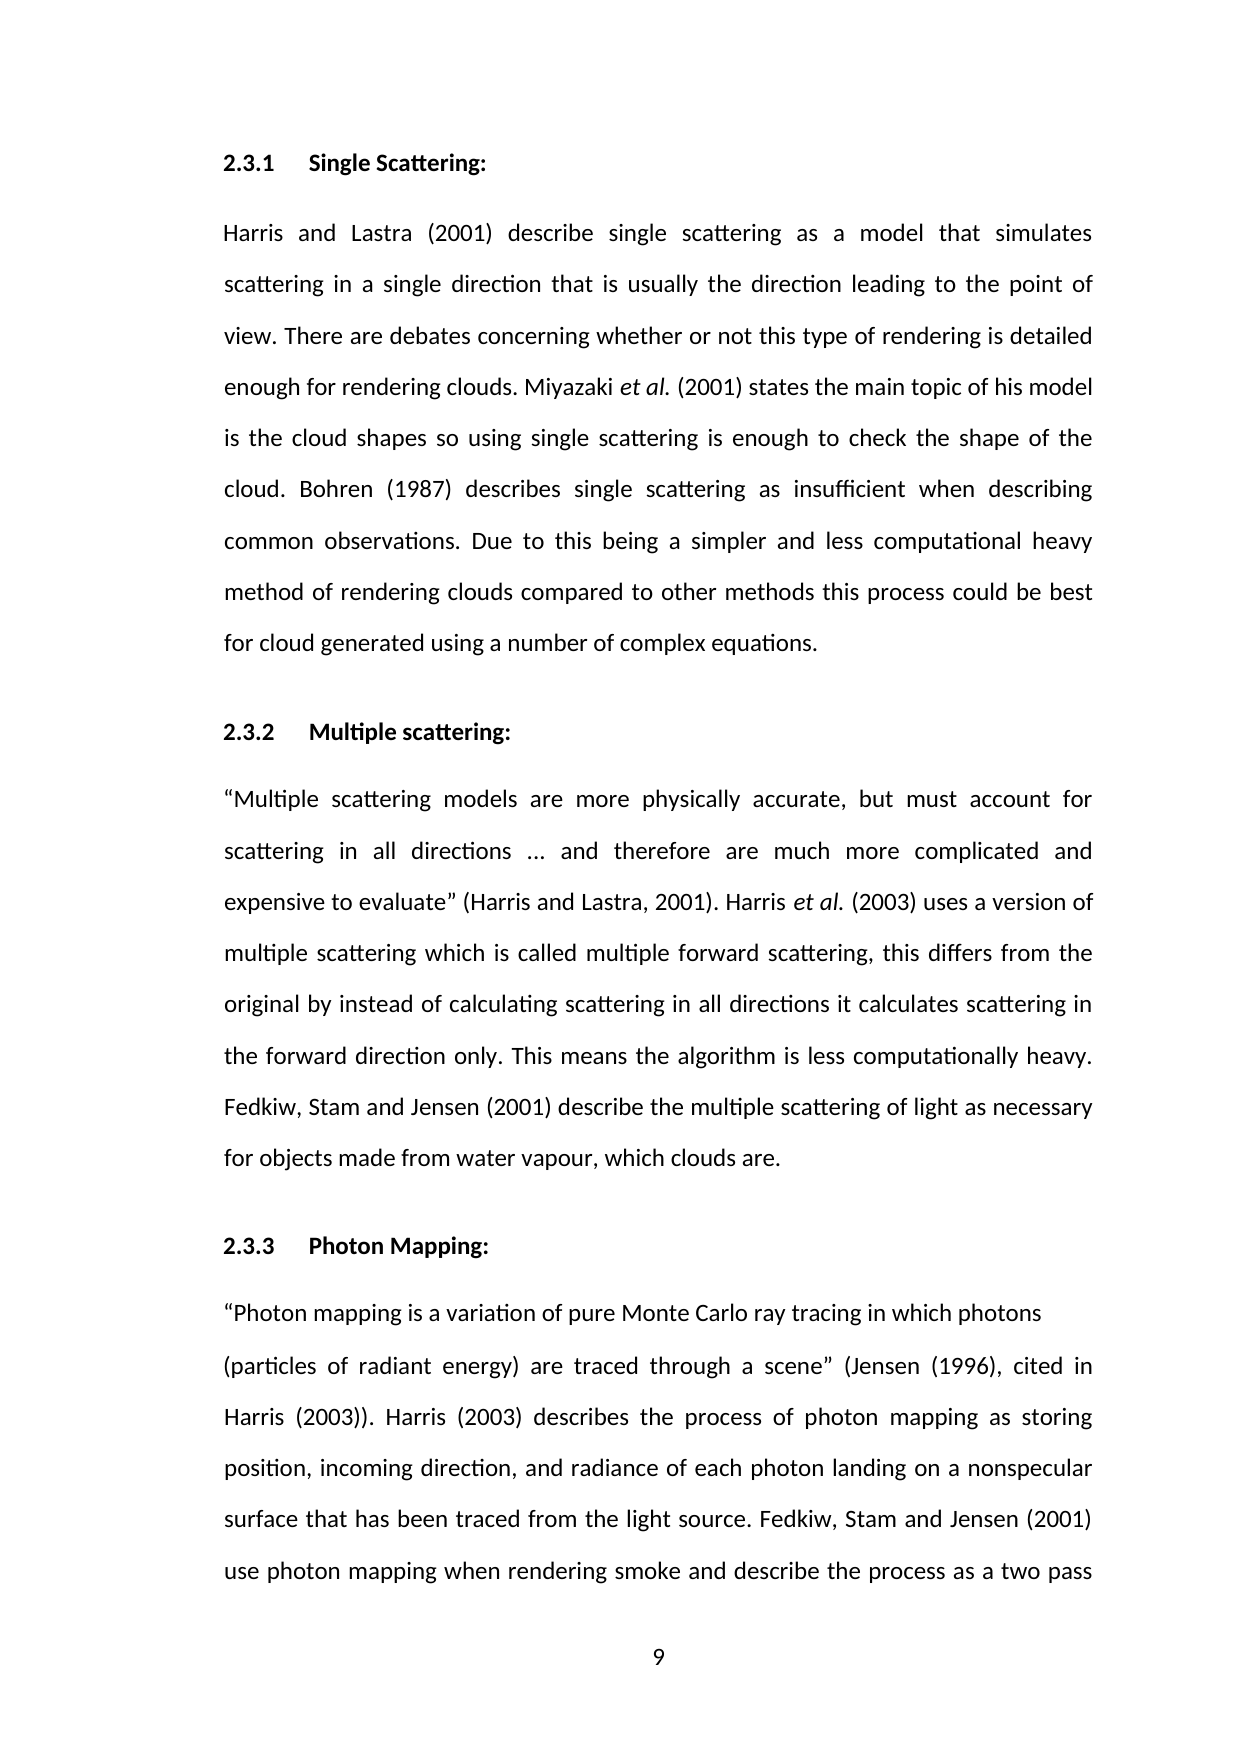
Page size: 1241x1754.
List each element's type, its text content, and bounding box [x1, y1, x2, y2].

text Harris and Lastra (2001) describe single scattering as a model that simulates scattering in a single direction that is usually the direction leading to the point of view. There are debates concerning whether or not this type of rendering is detailed enough for rendering clouds. Miyazaki et al. (2001) states the main topic of his model is the cloud shapes so using single scattering is enough to check the shape of the cloud. Bohren (1987) describes single scattering as insufficient when describing common observations. Due to this being a simpler and less computational heavy method of rendering clouds compared to other methods this process could be best for cloud generated using a number of complex equations. [223, 217, 1094, 658]
subtitle Multiple scattering: [223, 716, 1099, 747]
subtitle Single Scattering: [223, 147, 1099, 178]
text “Photon mapping is a variation of pure Monte Carlo ray tracing in which photons [223, 1297, 1094, 1327]
subtitle Photon Mapping: [223, 1230, 1099, 1260]
text “Multiple scattering models are more physically accurate, but must account for scattering in all directions ... and therefore are much more complicated and expensive to evaluate” (Harris and Lastra, 2001). Harris et al. (2003) uses a version of multiple scattering which is called multiple forward scattering, this differs from the original by instead of calculating scattering in all directions it calculates scattering in the forward direction only. This means the algorithm is less computationally heavy. Fedkiw, Stam and Jensen (2001) describe the multiple scattering of light as necessary for objects made from water vapour, which clouds are. [223, 783, 1094, 1173]
